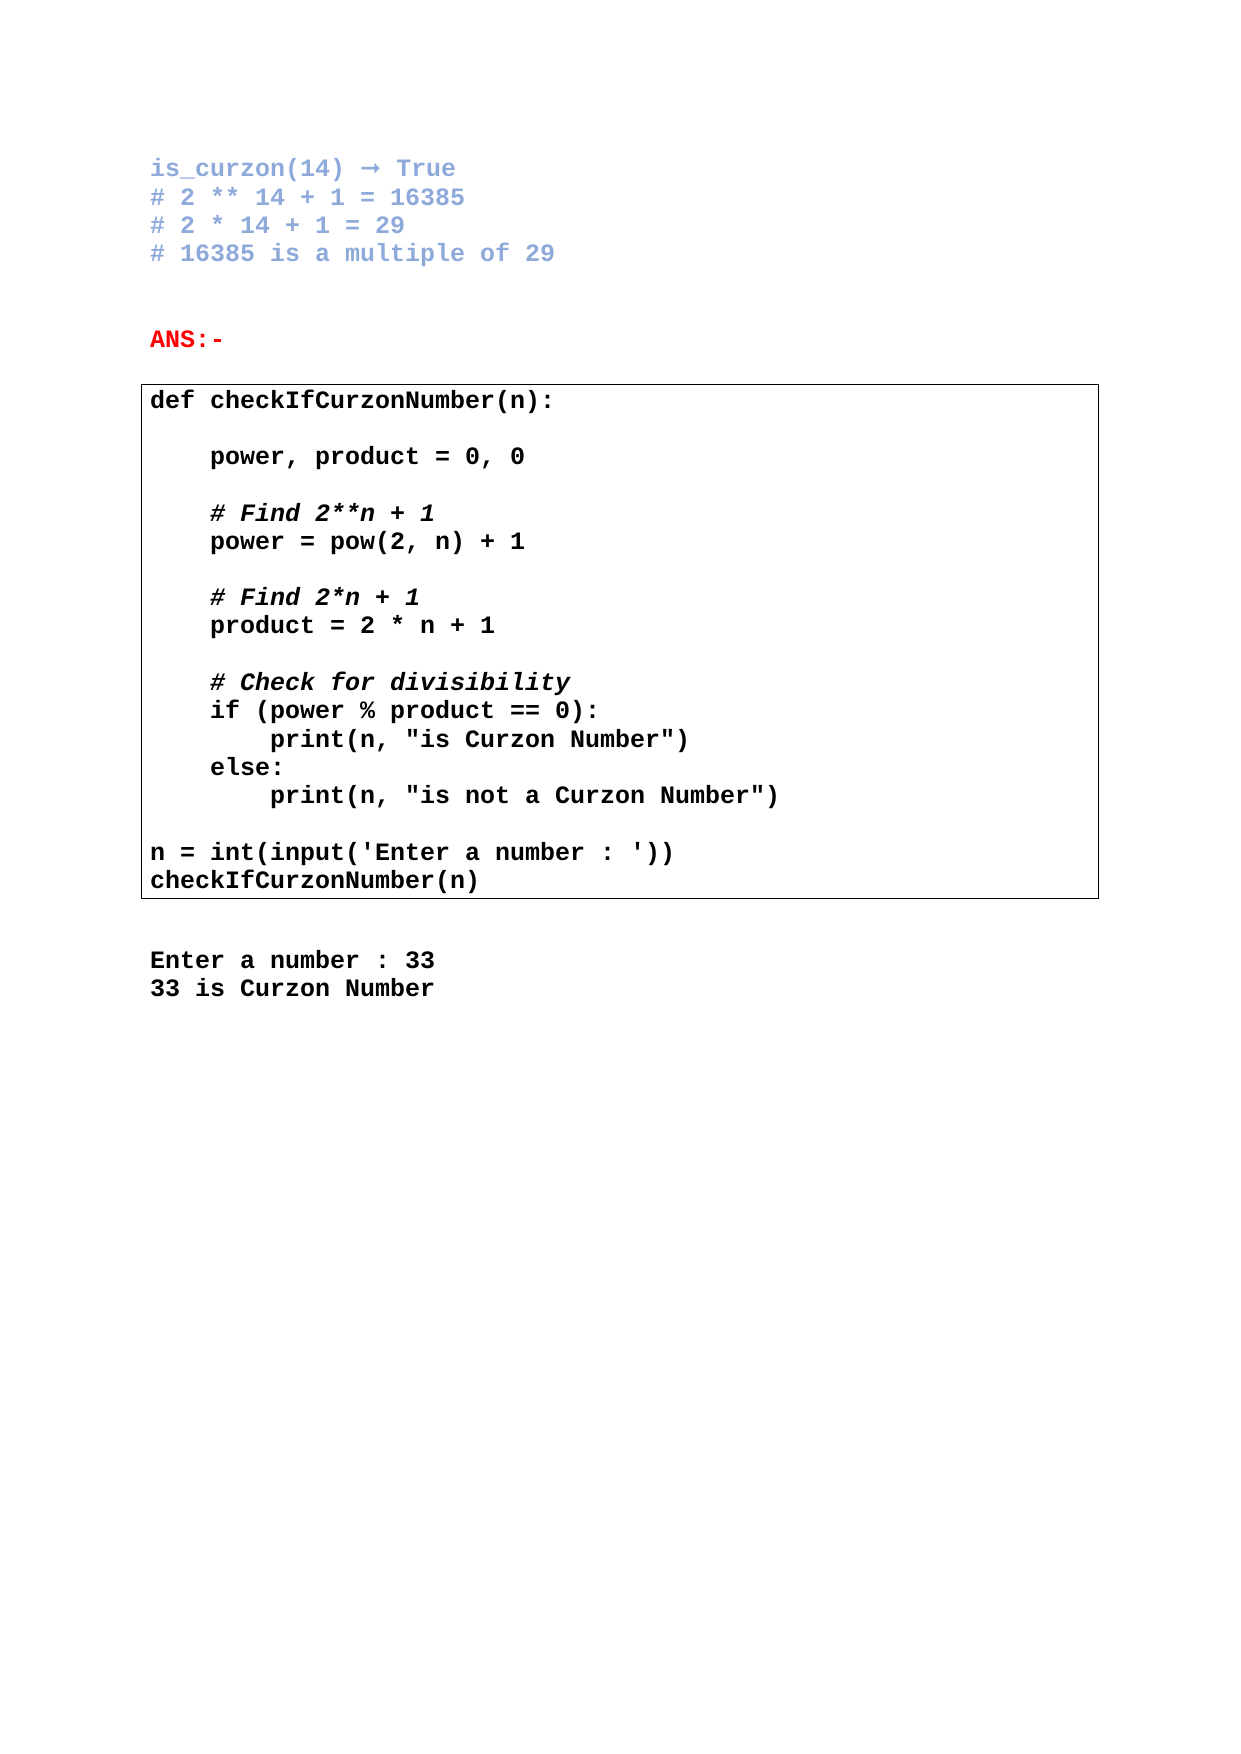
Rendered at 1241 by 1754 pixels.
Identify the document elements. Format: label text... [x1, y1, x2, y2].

text def checkIfCurzonNumber(n): [142, 385, 1098, 416]
text # Find 2**n + 1 [150, 500, 1090, 528]
text Enter a number : 33 [150, 947, 1090, 976]
text product = 2 * n + 1 [150, 613, 1090, 641]
text else: [150, 754, 1090, 783]
text power = pow(2, n) + 1 [150, 528, 1090, 557]
text is_curzon(14) ➞ True [150, 150, 1090, 184]
text print(n, "is Curzon Number") [150, 726, 1090, 754]
text ANS:- [150, 327, 1090, 355]
text # 16385 is a multiple of 29 [150, 241, 1090, 269]
text checkIfCurzonNumber(n) [142, 864, 1098, 898]
text if (power % product == 0): [150, 698, 1090, 726]
text print(n, "is not a Curzon Number") [150, 783, 1090, 811]
text 33 is Curzon Number [150, 976, 1090, 1004]
text # 2 * 14 + 1 = 29 [150, 213, 1090, 241]
text # Check for divisibility [150, 669, 1090, 698]
text # Find 2*n + 1 [150, 585, 1090, 613]
text power, product = 0, 0 [150, 444, 1090, 472]
text # 2 ** 14 + 1 = 16385 [150, 184, 1090, 213]
text n = int(input('Enter a number : ')) [150, 839, 1090, 864]
